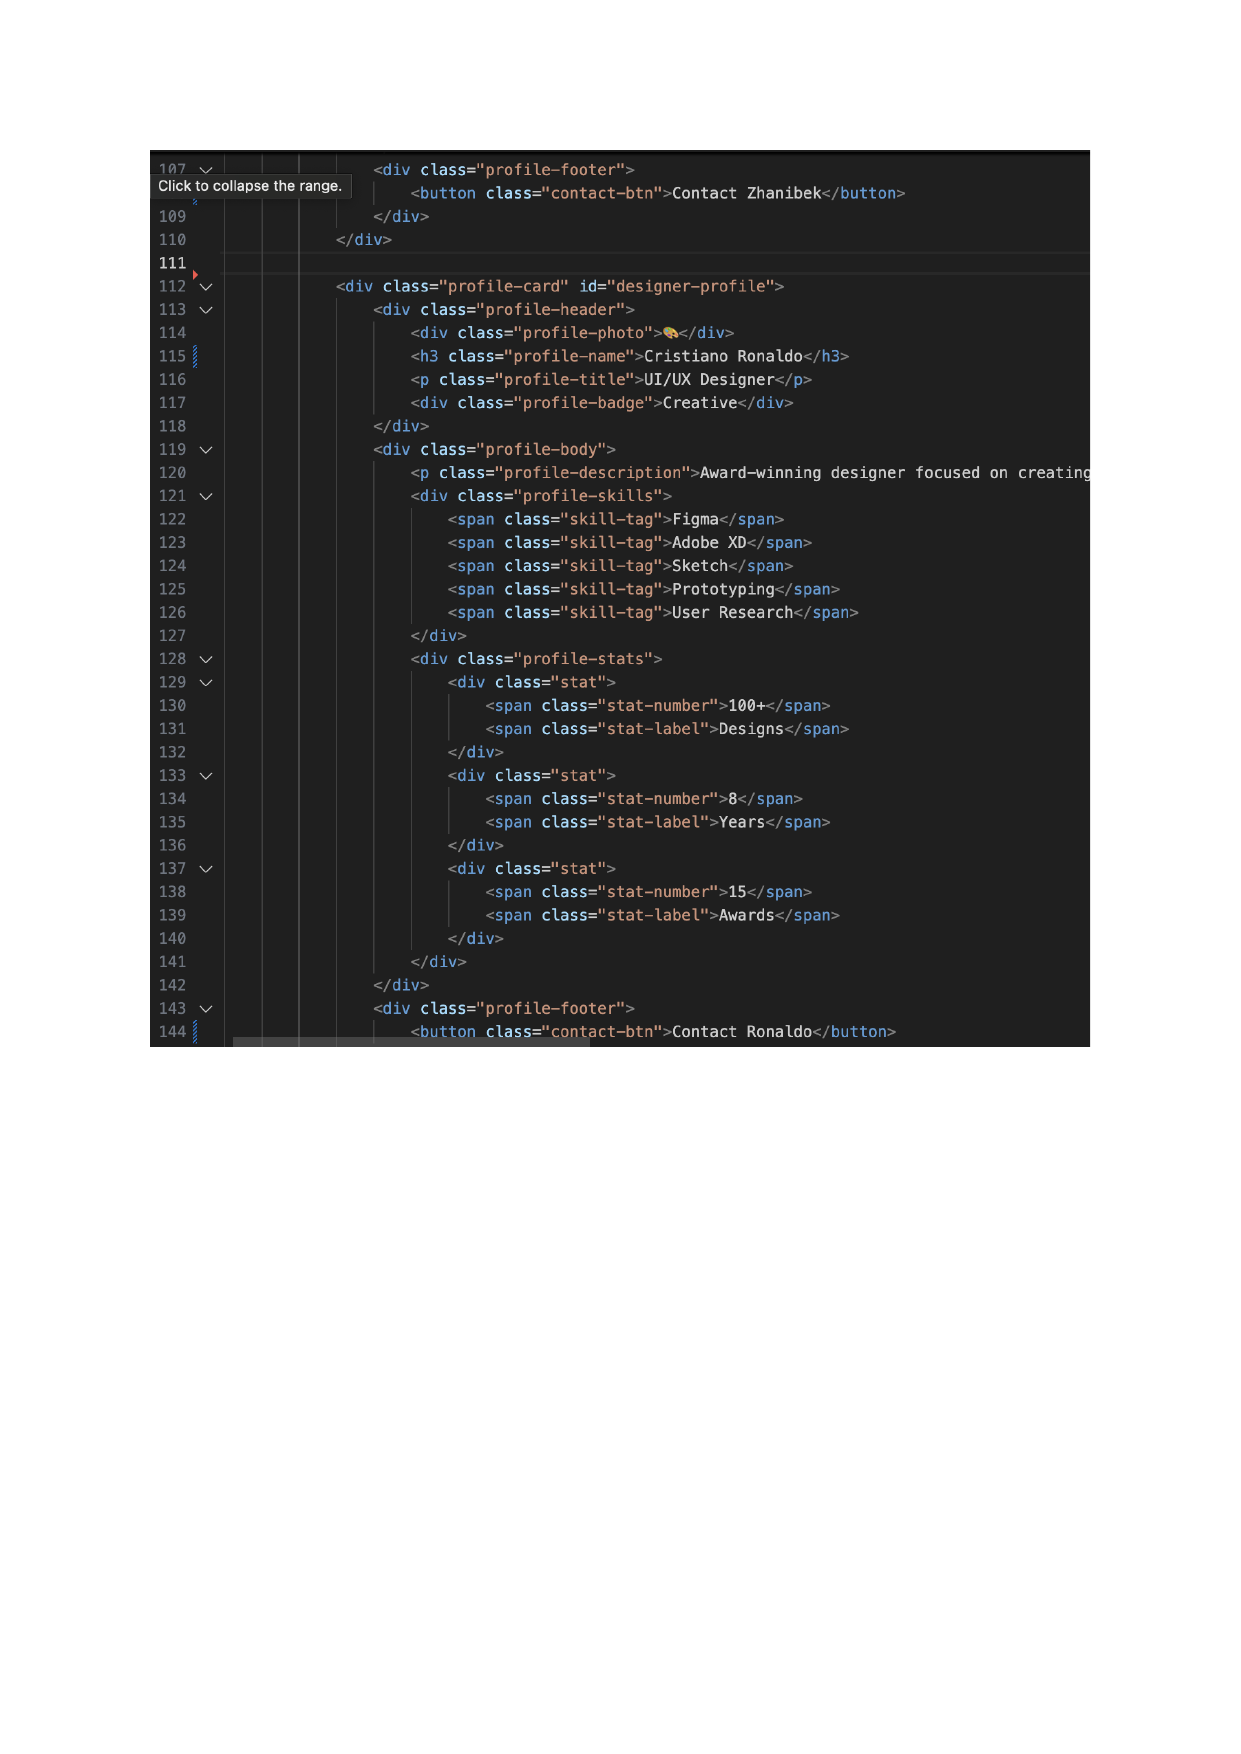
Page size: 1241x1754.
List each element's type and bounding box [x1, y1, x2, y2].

picture [150, 150, 1091, 1047]
